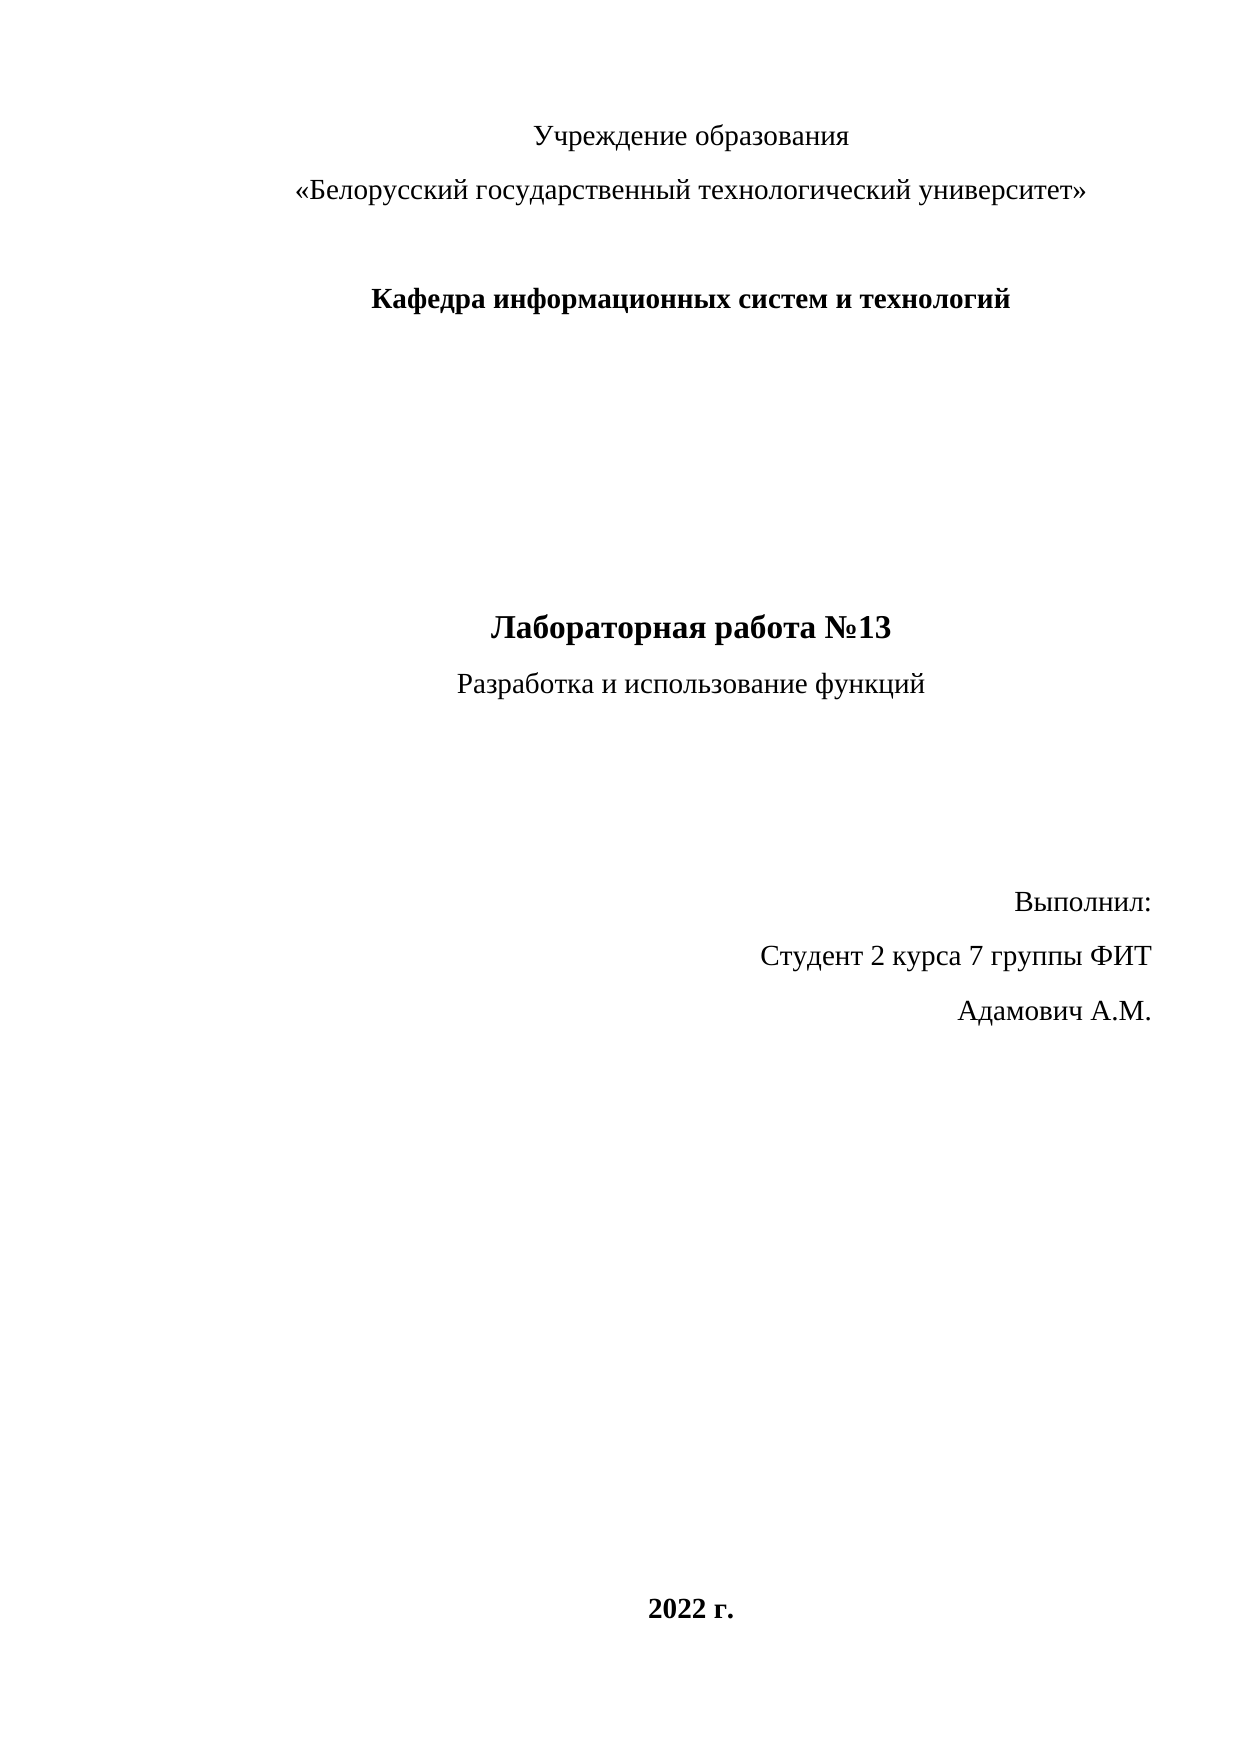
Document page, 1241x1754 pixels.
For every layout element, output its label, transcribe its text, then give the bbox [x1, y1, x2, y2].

text Кафедра информационных систем и технологий [177, 281, 1152, 315]
text 2022 г. [177, 1591, 1152, 1624]
text Лабораторная работа №13 [177, 607, 1152, 646]
text Разработка и использование функций [177, 667, 1152, 700]
text Учреждение образования [177, 118, 1152, 152]
text Студент 2 курса 7 группы ФИТ [177, 938, 1152, 972]
text Адамович А.М. [177, 993, 1152, 1026]
text Выполнил: [177, 884, 1152, 918]
text «Белорусский государственный технологический университет» [177, 172, 1152, 206]
